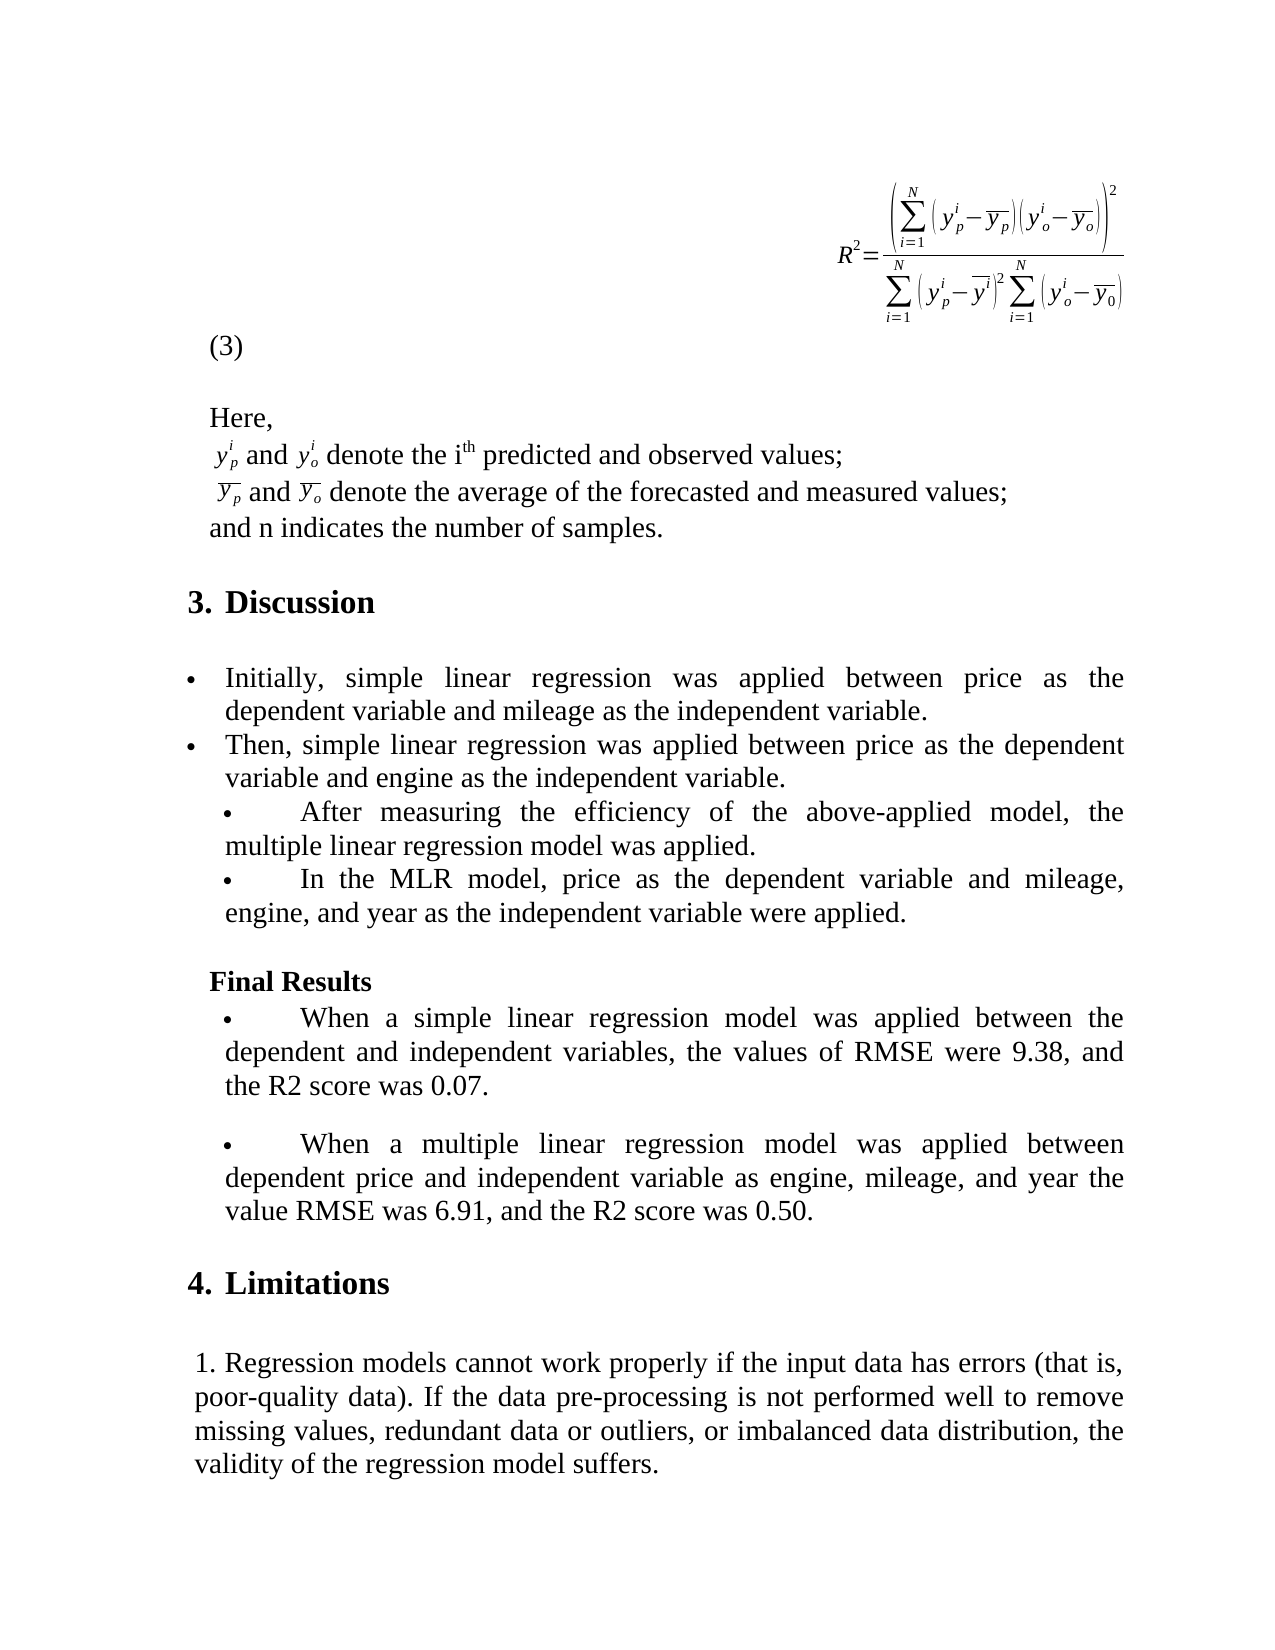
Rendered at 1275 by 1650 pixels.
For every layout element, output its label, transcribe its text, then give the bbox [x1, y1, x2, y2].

text 1. Regression models cannot work properly if the input data has errors (that is, poor-quality data). If the data pre-processing is not performed well to remove missing values, redundant data or outliers, or imbalanced data distribution, the validity of the regression model suffers. [194, 1346, 1125, 1480]
list Discussion [187, 582, 1125, 621]
list When a simple linear regression model was applied between the dependent and independent variables, the values of RMSE were 9.38, and the R2 score was 0.07. [224, 1001, 1125, 1101]
text and denote the average of the forecasted and measured values; [209, 474, 1125, 507]
text (3) [209, 180, 1125, 362]
list After measuring the efficiency of the above-applied model, the multiple linear regression model was applied. [224, 794, 1125, 861]
list Then, simple linear regression was applied between price as the dependent variable and engine as the independent variable. [187, 727, 1125, 794]
list In the MLR model, price as the dependent variable and mileage, engine, and year as the independent variable were applied. [224, 861, 1125, 928]
list When a multiple linear regression model was applied between dependent price and independent variable as engine, mileage, and year the value RMSE was 6.91, and the R2 score was 0.50. [224, 1126, 1125, 1227]
text and denote the ith predicted and observed values; [209, 436, 1125, 471]
text Here, [209, 400, 1125, 434]
list Limitations [187, 1263, 1125, 1301]
text and n indicates the number of samples. [209, 510, 1125, 544]
list Initially, simple linear regression was applied between price as the dependent variable and mileage as the independent variable. [187, 660, 1125, 727]
text Final Results [209, 964, 1125, 998]
